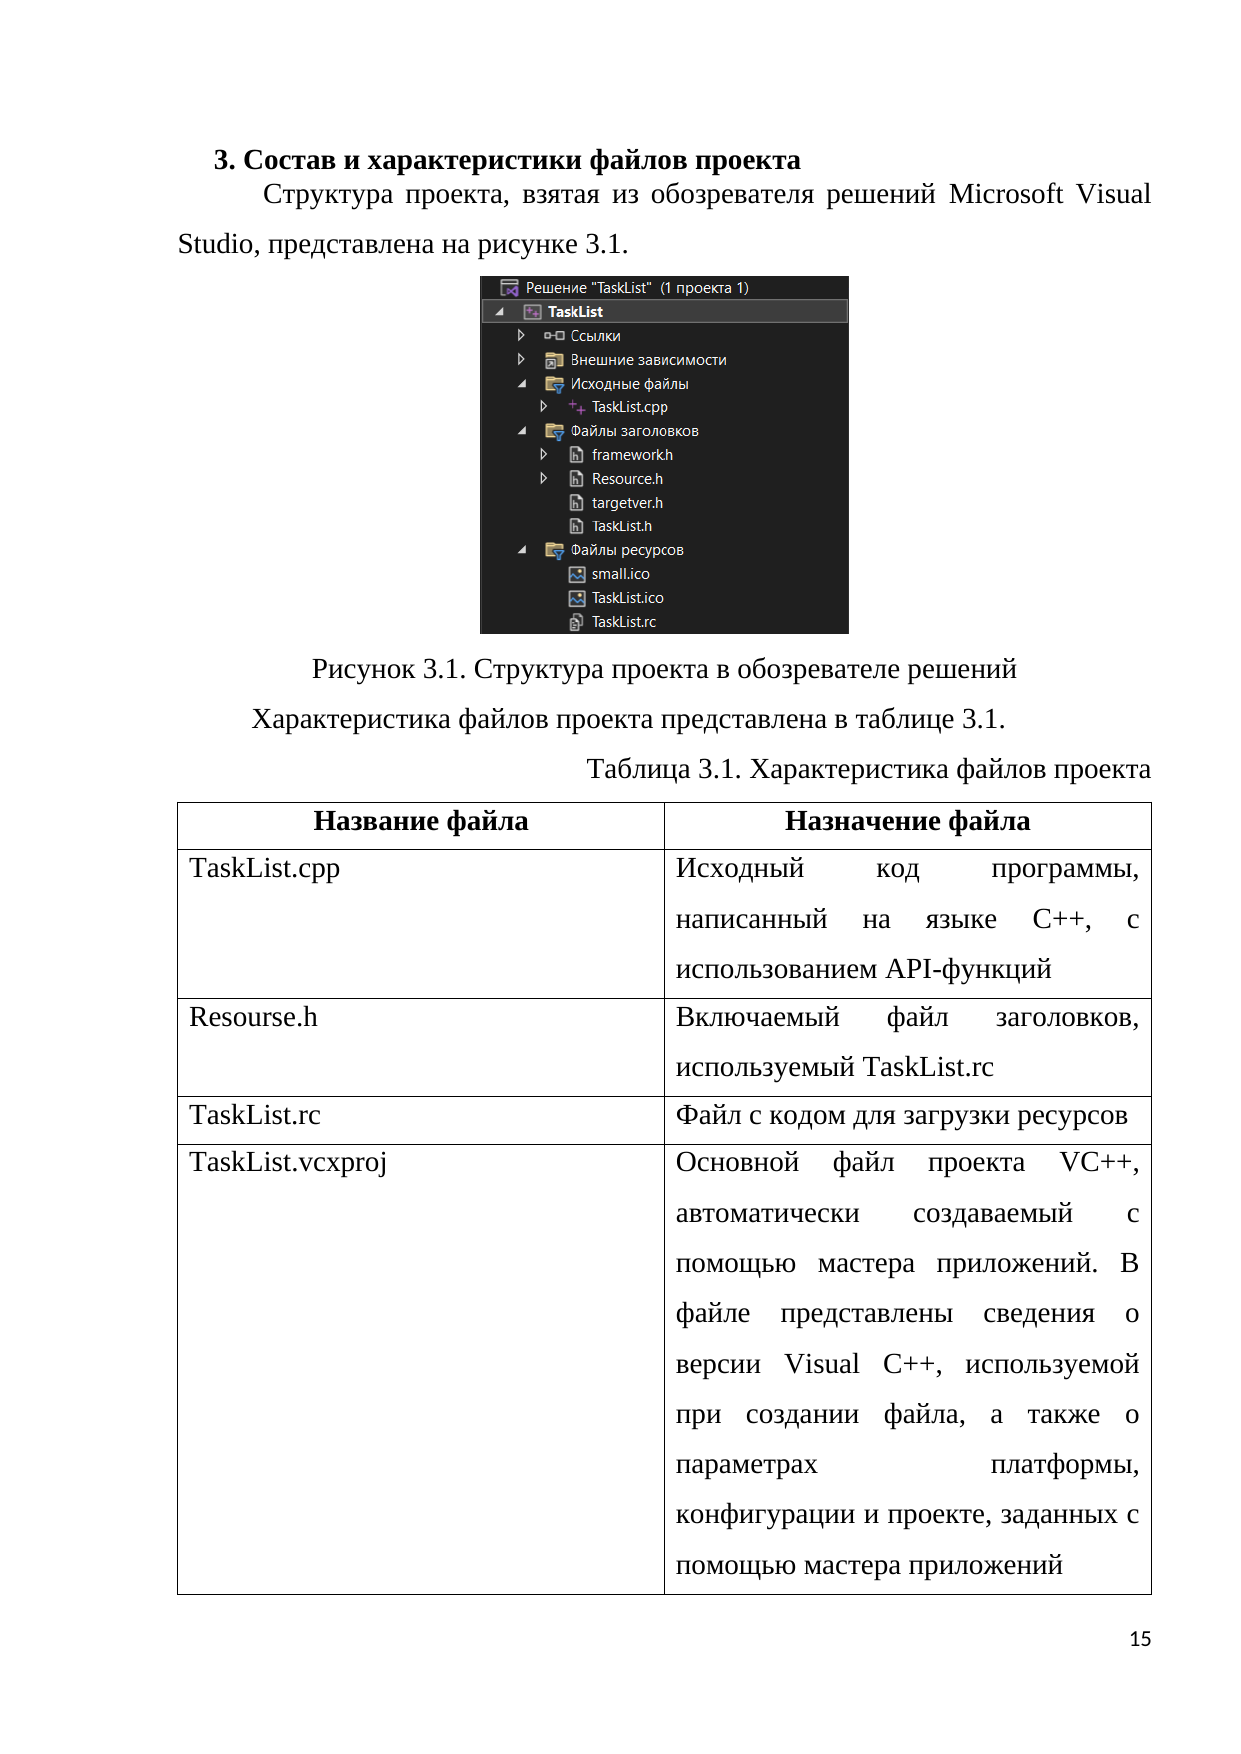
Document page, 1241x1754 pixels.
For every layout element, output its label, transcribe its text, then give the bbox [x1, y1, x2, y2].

table_cell Включаемый файл заголовков, используемый TaskList.rc [665, 999, 1151, 1096]
table_cell Основной файл проекта VC++, автоматически создаваемый с помощью мастера приложений. В файле представлены сведения о версии Visual C++, используемой при создании файла, а также о параметрах платформы, конфигурации и проекте, заданных с помощью мастера приложений [665, 1145, 1151, 1594]
table_cell TaskList.rc [178, 1097, 664, 1143]
table_cell Resourse.h [178, 999, 664, 1096]
picture [480, 276, 849, 634]
table_header Название файла [178, 803, 664, 849]
table_cell Исходный код программы, написанный на языке C++, с использованием API-функций [665, 850, 1151, 998]
table_cell Файл с кодом для загрузки ресурсов [665, 1097, 1151, 1143]
text Таблица 3.1. Характеристика файлов проекта [177, 751, 1152, 785]
text Структура проекта, взятая из обозревателя решений Microsoft Visual Studio, представлена на рисунке 3.1. [177, 176, 1152, 260]
table_cell TaskList.cpp [178, 850, 664, 998]
table_header Назначение файла [665, 803, 1151, 849]
text Характеристика файлов проекта представлена в таблице 3.1. [177, 701, 1152, 734]
table_cell TaskList.vcxproj [178, 1145, 664, 1594]
subtitle 3. Состав и характеристики файлов проекта [214, 142, 1152, 176]
